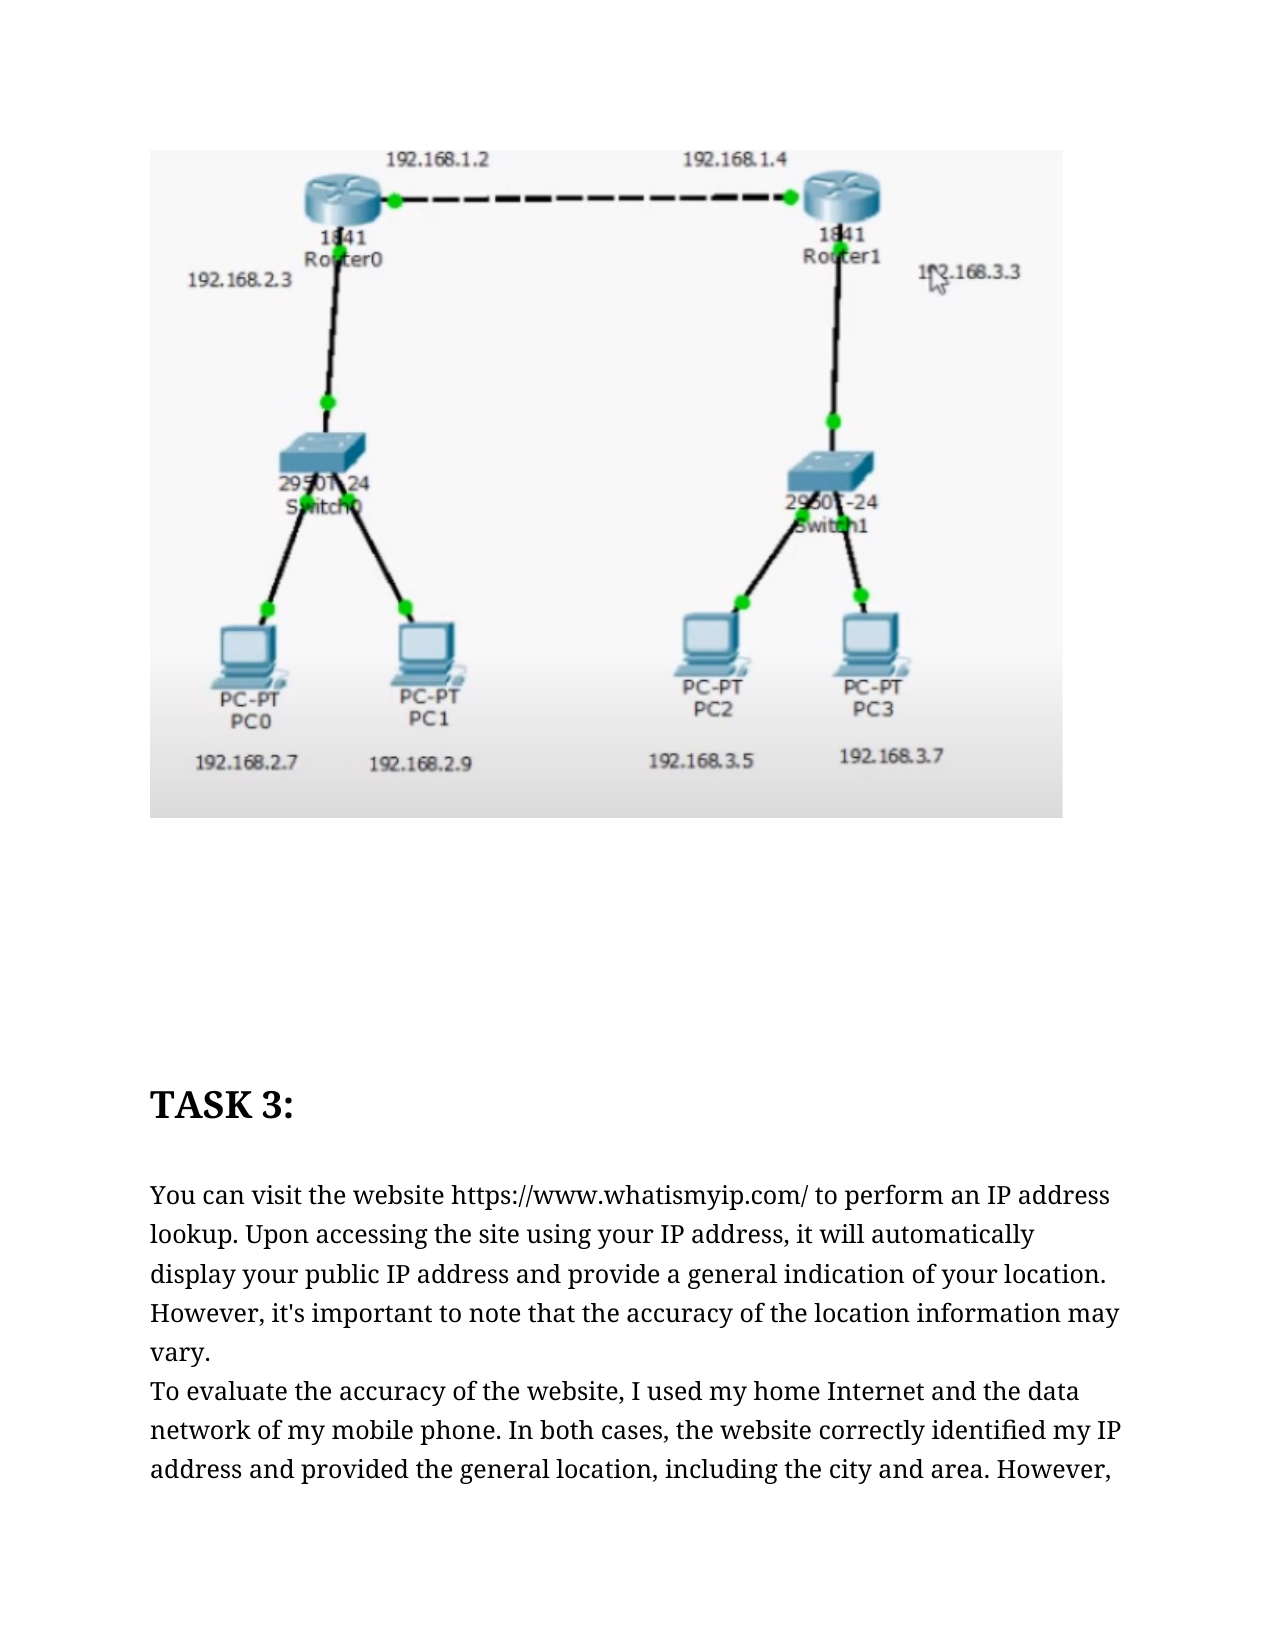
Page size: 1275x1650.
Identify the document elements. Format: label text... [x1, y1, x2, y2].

picture [150, 150, 1063, 818]
subtitle TASK 3: [150, 1078, 1125, 1129]
text You can visit the website https://www.whatismyip.com/ to perform an IP address lookup. Upon accessing the site using your IP address, it will automatically display your public IP address and provide a general indication of your location. However, it's important to note that the accuracy of the location information may vary. [150, 1178, 1125, 1369]
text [150, 1374, 1125, 1486]
